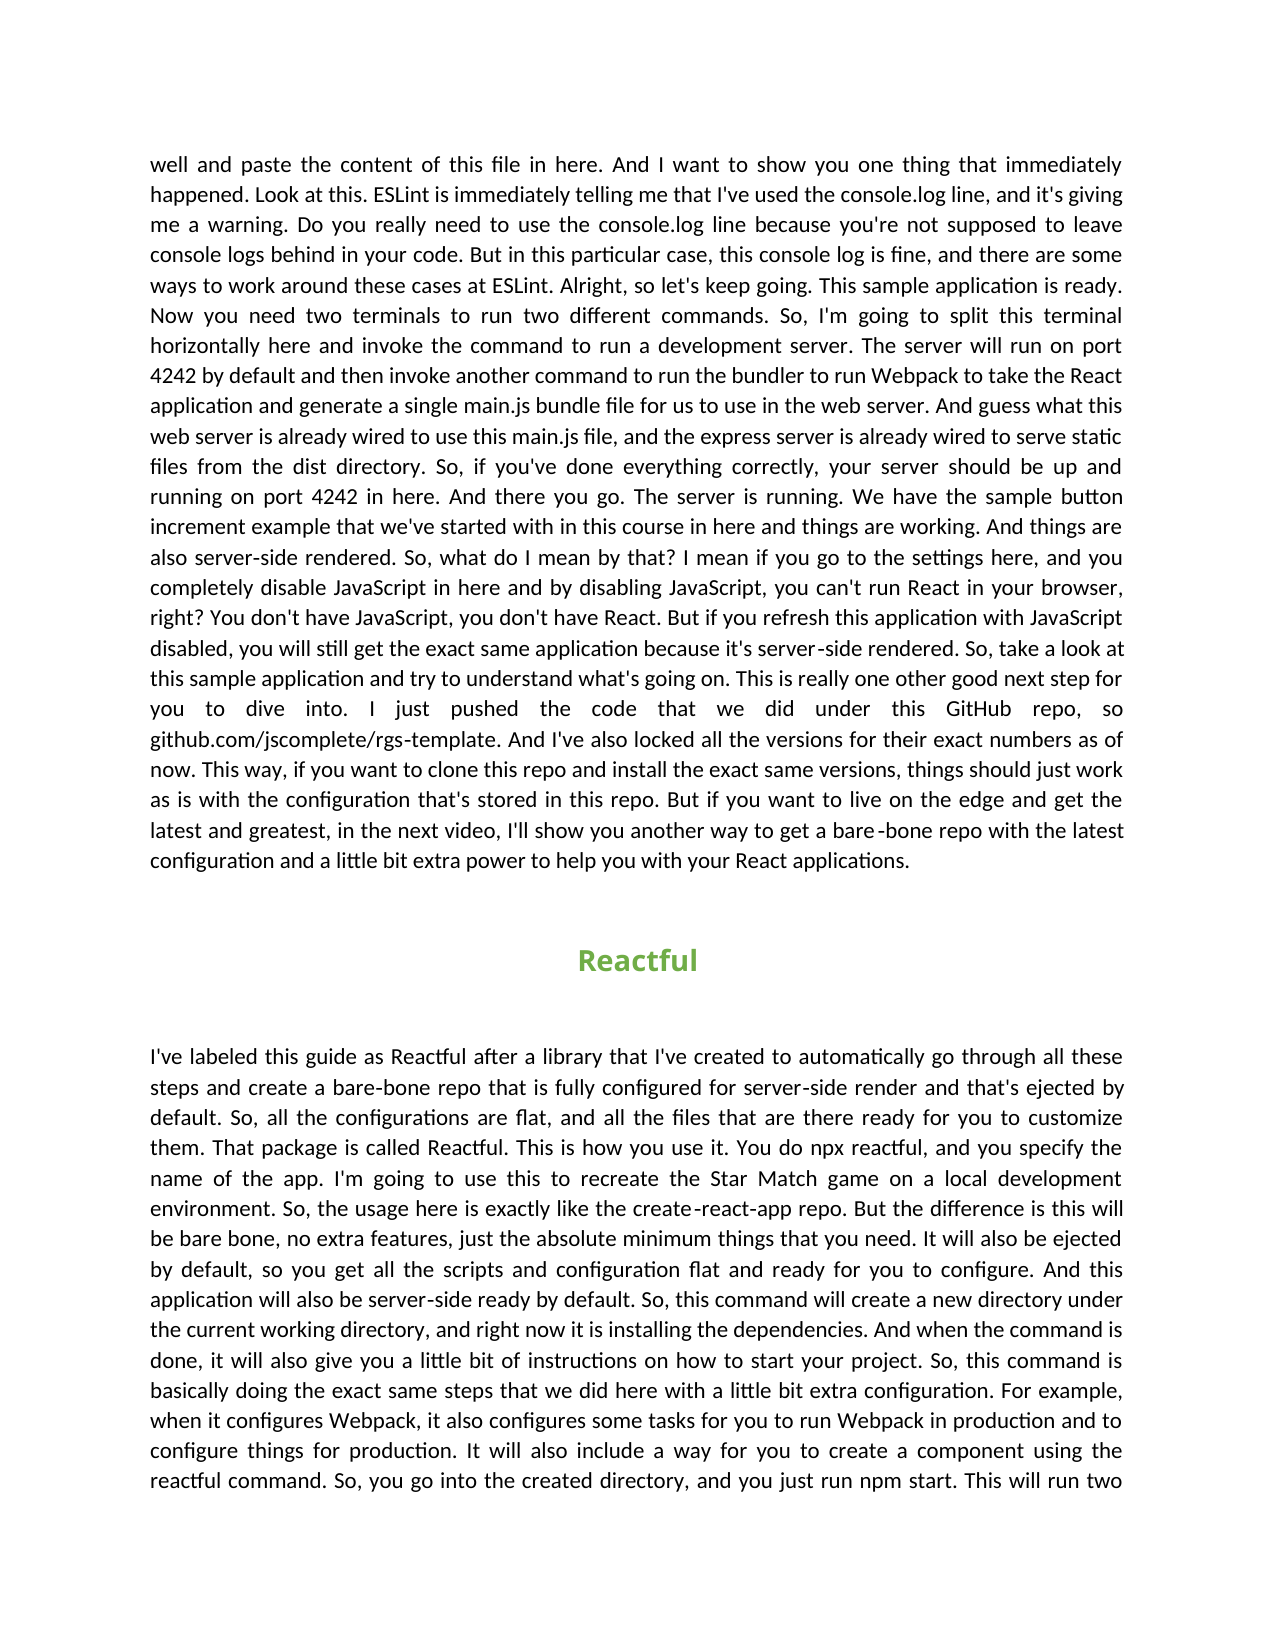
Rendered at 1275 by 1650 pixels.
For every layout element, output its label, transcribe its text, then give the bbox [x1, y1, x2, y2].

subtitle Reactful [150, 940, 1125, 980]
